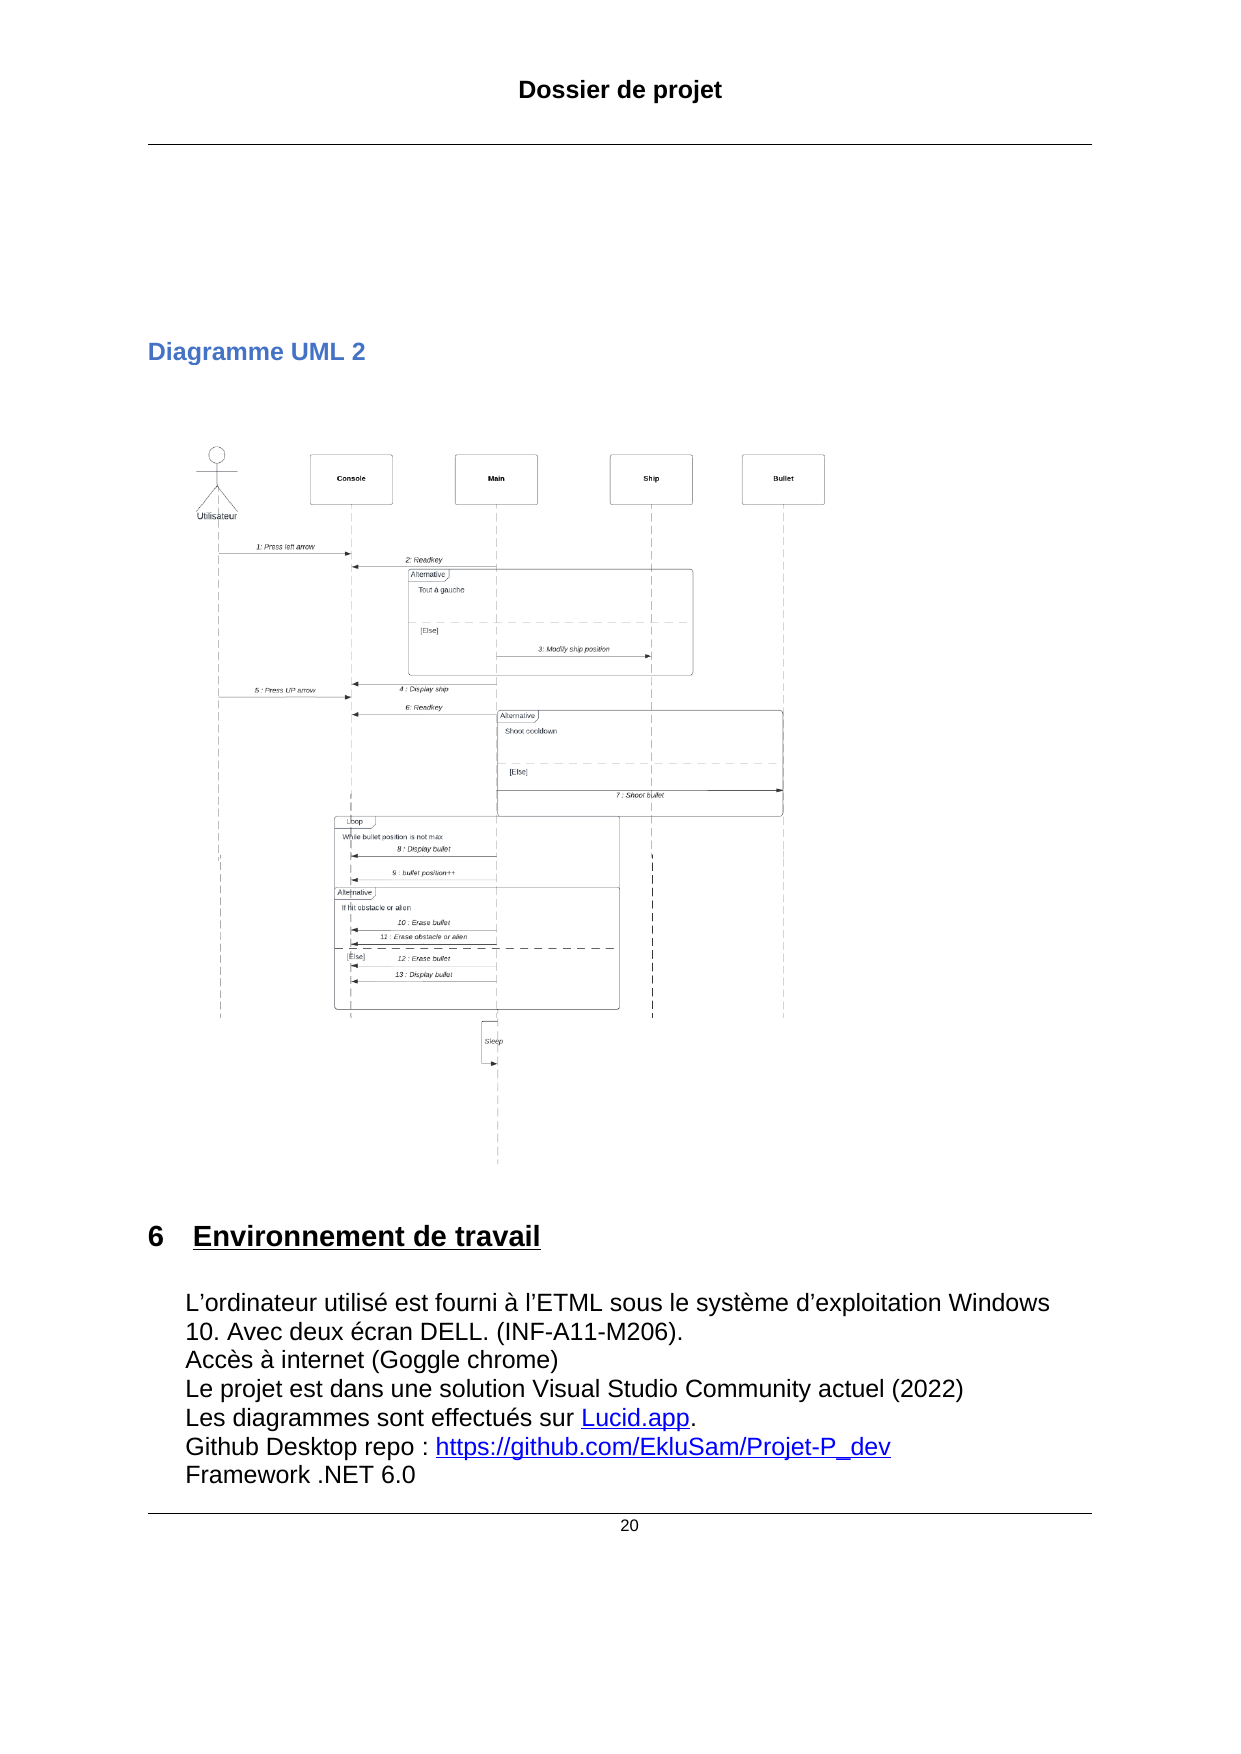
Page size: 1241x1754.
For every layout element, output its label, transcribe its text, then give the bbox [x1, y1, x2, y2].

text Diagramme UML 2 [148, 337, 1092, 365]
list Les diagrammes sont effectués sur Lucid.app. [185, 1403, 1092, 1432]
list Github Desktop repo : https://github.com/EkluSam/Projet-P_dev [185, 1432, 1092, 1461]
picture [147, 365, 1092, 1166]
list L’ordinateur utilisé est fourni à l’ETML sous le système d’exploitation Windows 10. Avec deux écran DELL. (INF-A11-M206). [185, 1288, 1092, 1346]
subtitle Environnement de travail [148, 1219, 1092, 1253]
list Accès à internet (Goggle chrome) [185, 1346, 1092, 1374]
list Le projet est dans une solution Visual Studio Community actuel (2022) [185, 1374, 1092, 1403]
list Framework .NET 6.0 [185, 1461, 1092, 1489]
